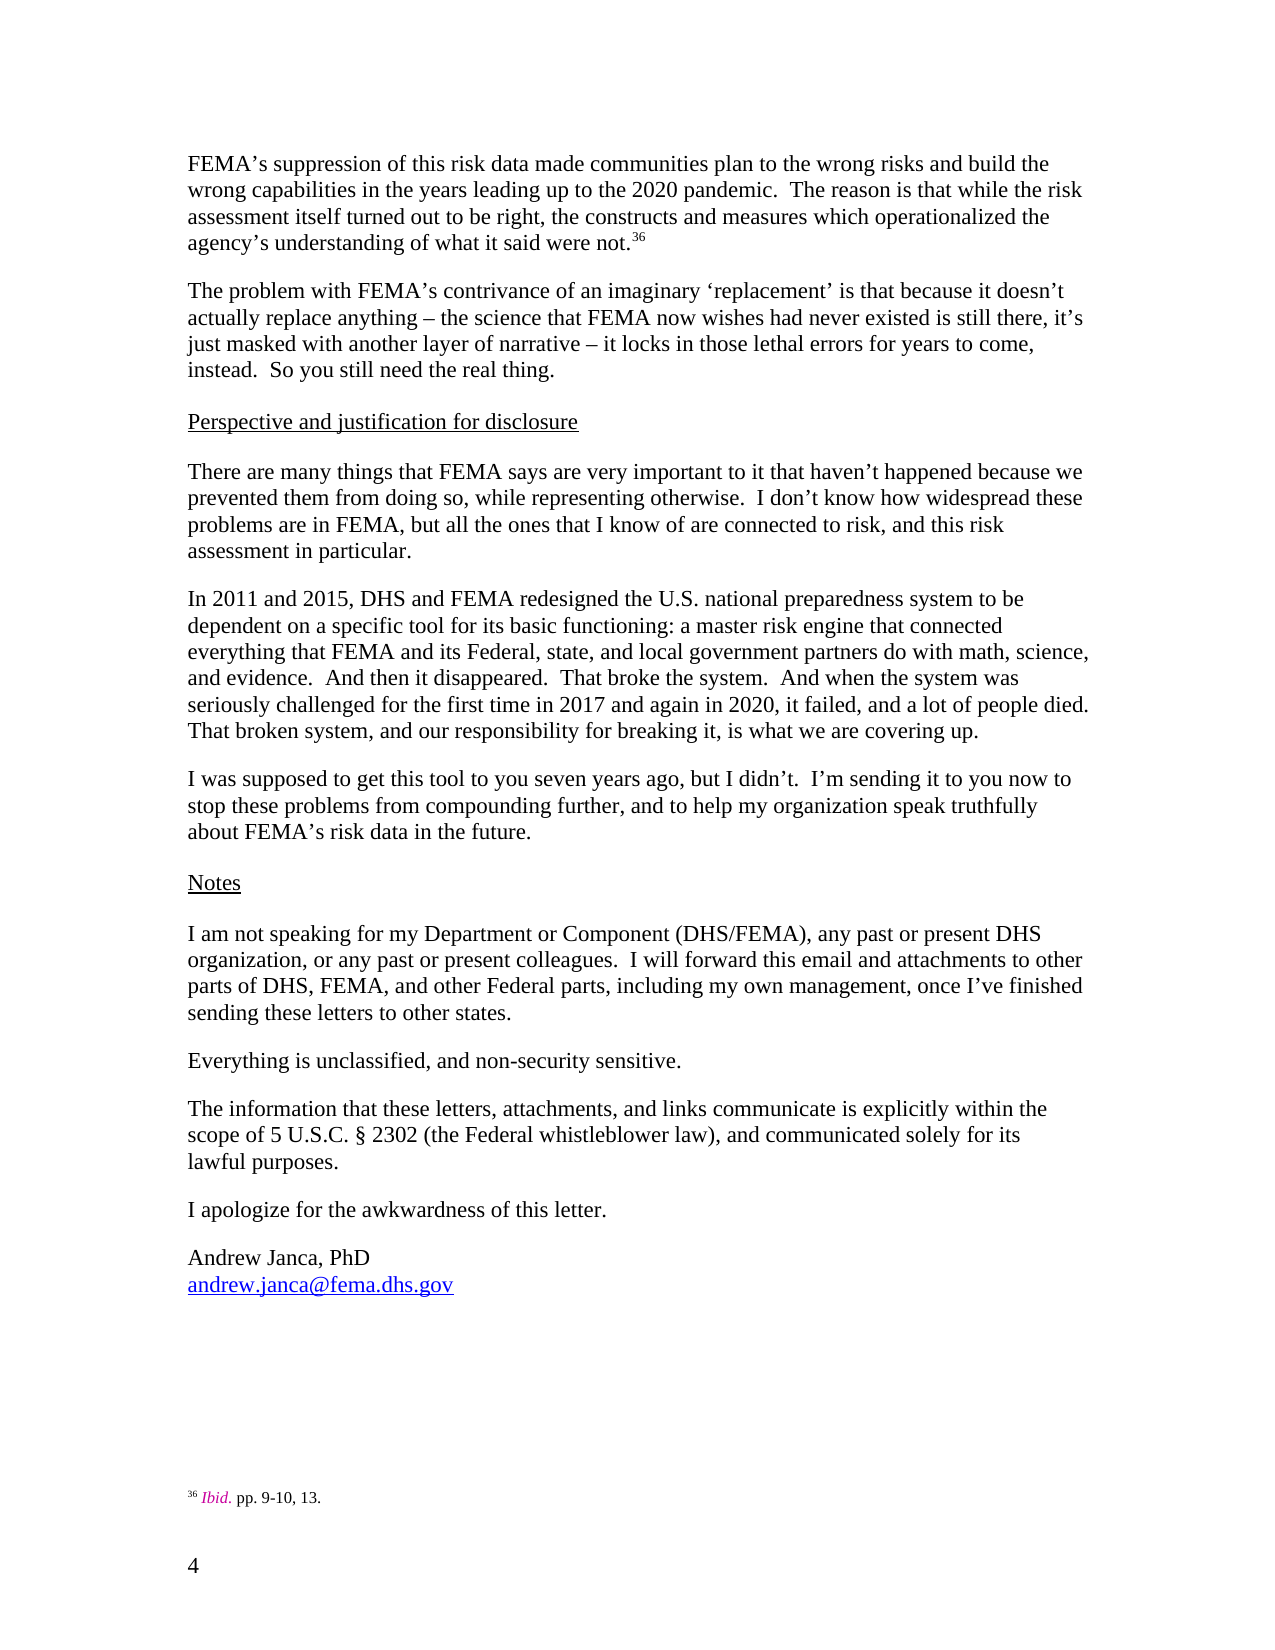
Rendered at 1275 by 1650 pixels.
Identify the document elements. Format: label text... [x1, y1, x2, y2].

text FEMA’s suppression of this risk data made communities plan to the wrong risks and build the wrong capabilities in the years leading up to the 2020 pandemic. The reason is that while the risk assessment itself turned out to be right, the constructs and measures which operationalized the agency’s understanding of what it said were not. [187, 150, 1095, 255]
text Andrew Janca, PhD [187, 1244, 1095, 1271]
text The problem with FEMA’s contrivance of an imaginary ‘replacement’ is that because it doesn’t actually replace anything – the science that FEMA now wishes had never existed is still there, it’s just masked with another layer of narrative – it locks in those lethal errors for years to come, instead. So you still need the real thing. [187, 277, 1095, 383]
text The information that these letters, attachments, and links communicate is explicitly within the scope of 5 U.S.C. § 2302 (the Federal whistleblower law), and communicated solely for its lawful purposes. [187, 1095, 1080, 1174]
text Everything is unclassified, and non-security sensitive. [187, 1047, 1095, 1073]
subtitle Notes [187, 869, 1095, 896]
text I am not speaking for my Department or Component (DHS/FEMA), any past or present DHS organization, or any past or present colleagues. I will forward this email and attachments to other parts of DHS, FEMA, and other Federal parts, including my own management, once I’ve finished sending these letters to other states. [187, 920, 1095, 1025]
subtitle Perspective and justification for disclosure [187, 408, 1095, 434]
text I apologize for the awkwardness of this letter. [187, 1196, 1095, 1222]
text andrew.janca@fema.dhs.gov [187, 1271, 1095, 1297]
text In 2011 and 2015, DHS and FEMA redesigned the U.S. national preparedness system to be dependent on a specific tool for its basic functioning: a master risk engine that connected everything that FEMA and its Federal, state, and local government partners do with math, science, and evidence. And then it disappeared. That broke the system. And when the system was seriously challenged for the first time in 2017 and again in 2020, it failed, and a lot of people died. That broken system, and our responsibility for breaking it, is what we are covering up. [187, 585, 1095, 743]
text There are many things that FEMA says are very important to it that haven’t happened because we prevented them from doing so, while representing otherwise. I don’t know how widespread these problems are in FEMA, but all the ones that I know of are connected to risk, and this risk assessment in particular. [187, 458, 1095, 563]
text I was supposed to get this tool to you seven years ago, but I didn’t. I’m sending it to you now to stop these problems from compounding further, and to help my organization speak truthfully about FEMA’s risk data in the future. [187, 765, 1095, 844]
